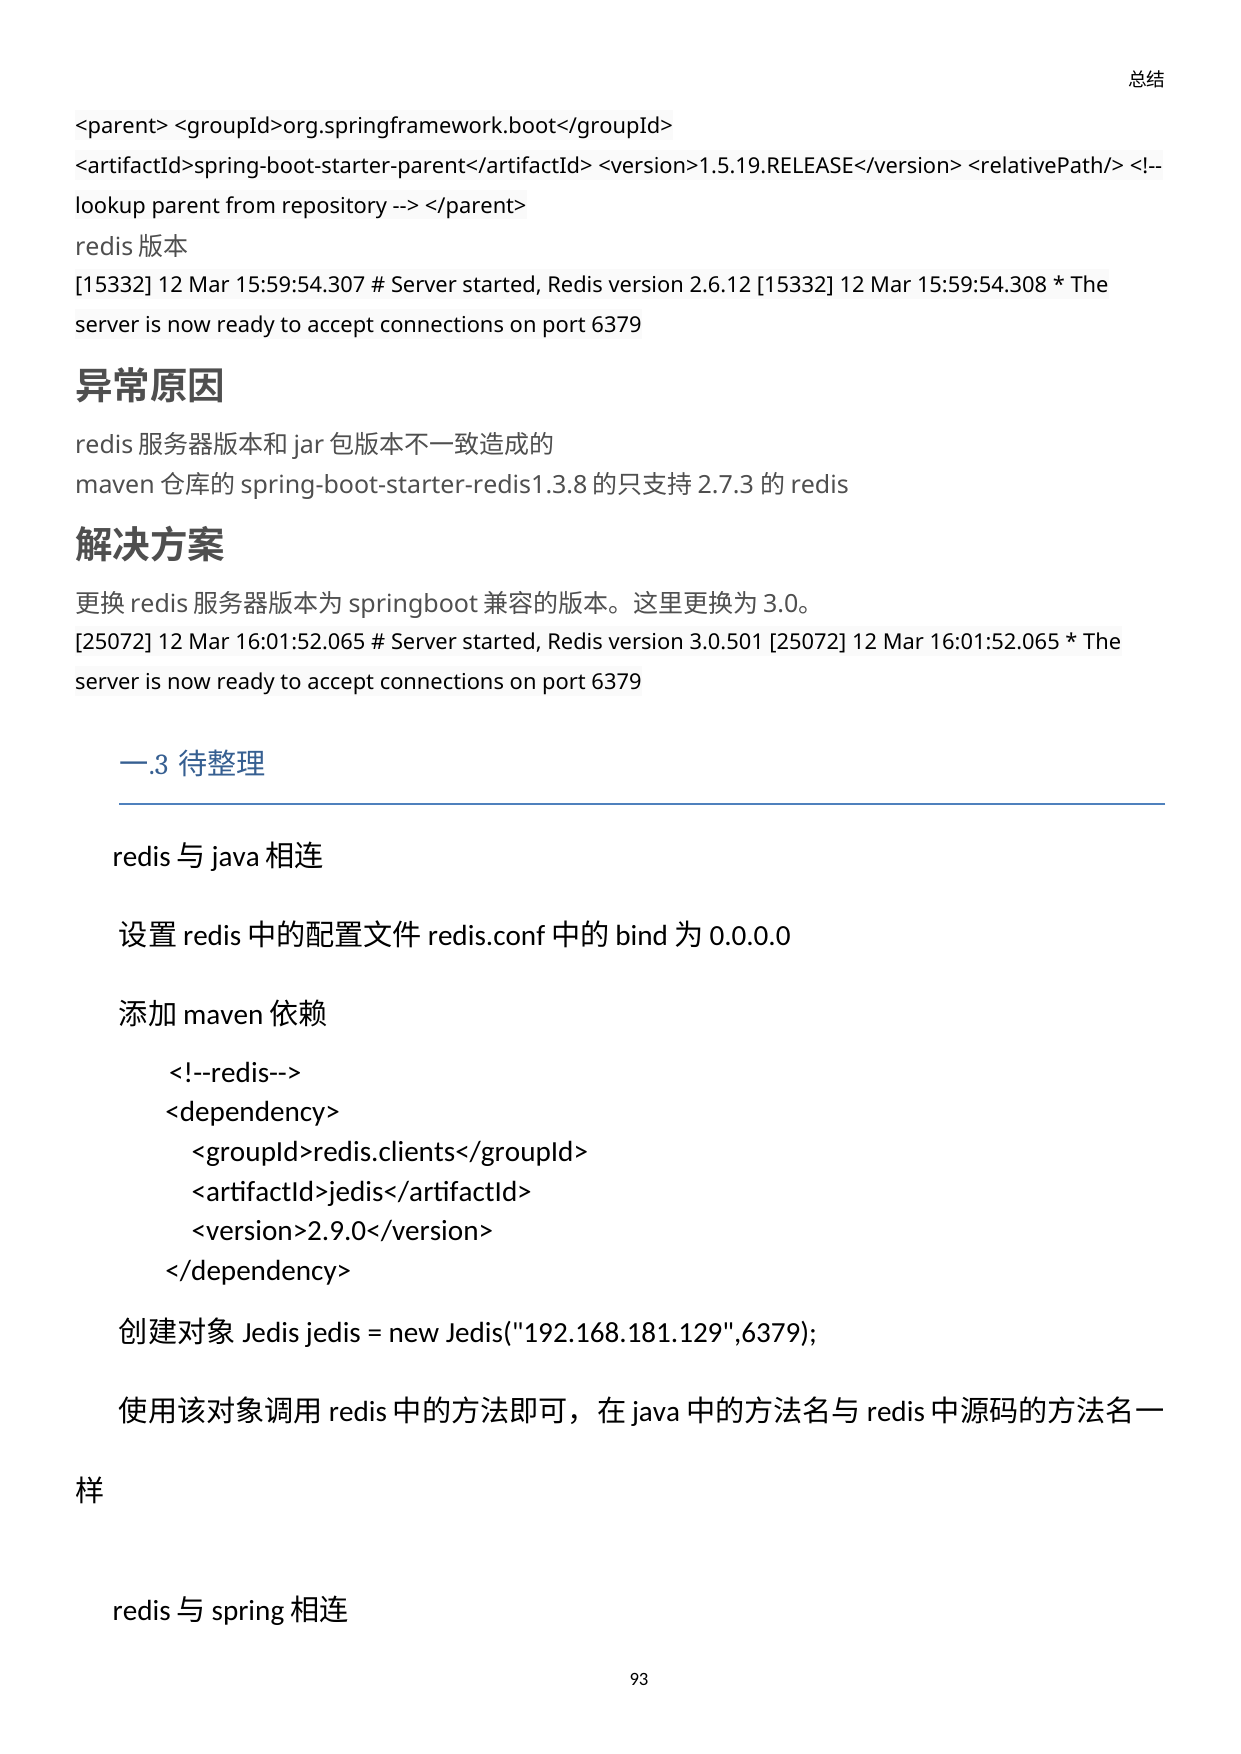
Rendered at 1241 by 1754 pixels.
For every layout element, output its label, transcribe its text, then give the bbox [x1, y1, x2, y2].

text redis与spring相连 [75, 1568, 1165, 1647]
text [25072] 12 Mar 16:01:52.065 # Server started, Redis version 3.0.501 [25072] 12 Mar 16:01:52.065 * The server is now ready to accept connections on port 6379 [75, 621, 1165, 701]
subtitle 待整理 [119, 722, 1165, 803]
text <dependency> [75, 1091, 1165, 1131]
text redis与java相连 [75, 813, 1165, 893]
text <version>2.9.0</version> [75, 1210, 1165, 1250]
text maven仓库的 spring-boot-starter-redis1.3.8的只支持2.7.3 的redis [75, 463, 1165, 502]
text <!--redis--> [75, 1052, 1165, 1091]
text </dependency> [75, 1250, 1165, 1290]
text redis服务器版本和jar包版本不一致造成的 [75, 423, 1165, 463]
text 解决方案 [75, 502, 1165, 582]
text <groupId>redis.clients</groupId> [75, 1131, 1165, 1171]
text 创建对象 Jedis jedis = new Jedis("192.168.181.129",6379); [75, 1290, 1165, 1369]
text 添加maven依赖 [75, 972, 1165, 1052]
text redis版本 [75, 224, 1165, 264]
text 更换redis服务器版本为springboot兼容的版本。这里更换为3.0。 [75, 582, 1165, 621]
text 异常原因 [75, 344, 1165, 423]
text 使用该对象调用redis中的方法即可，在java中的方法名与redis中源码的方法名一样 [75, 1369, 1165, 1528]
text [15332] 12 Mar 15:59:54.307 # Server started, Redis version 2.6.12 [15332] 12 Mar 15:59:54.308 * The server is now ready to accept connections on port 6379 [75, 264, 1165, 344]
text <artifactId>jedis</artifactId> [75, 1171, 1165, 1210]
text 设置redis中的配置文件redis.conf中的bind 为0.0.0.0 [75, 893, 1165, 972]
text <parent> <groupId>org.springframework.boot</groupId> <artifactId>spring-boot-starter-parent</artifactId> <version>1.5.19.RELEASE</version> <relativePath/> <!-- lookup parent from repository --> </parent> [75, 106, 1165, 224]
